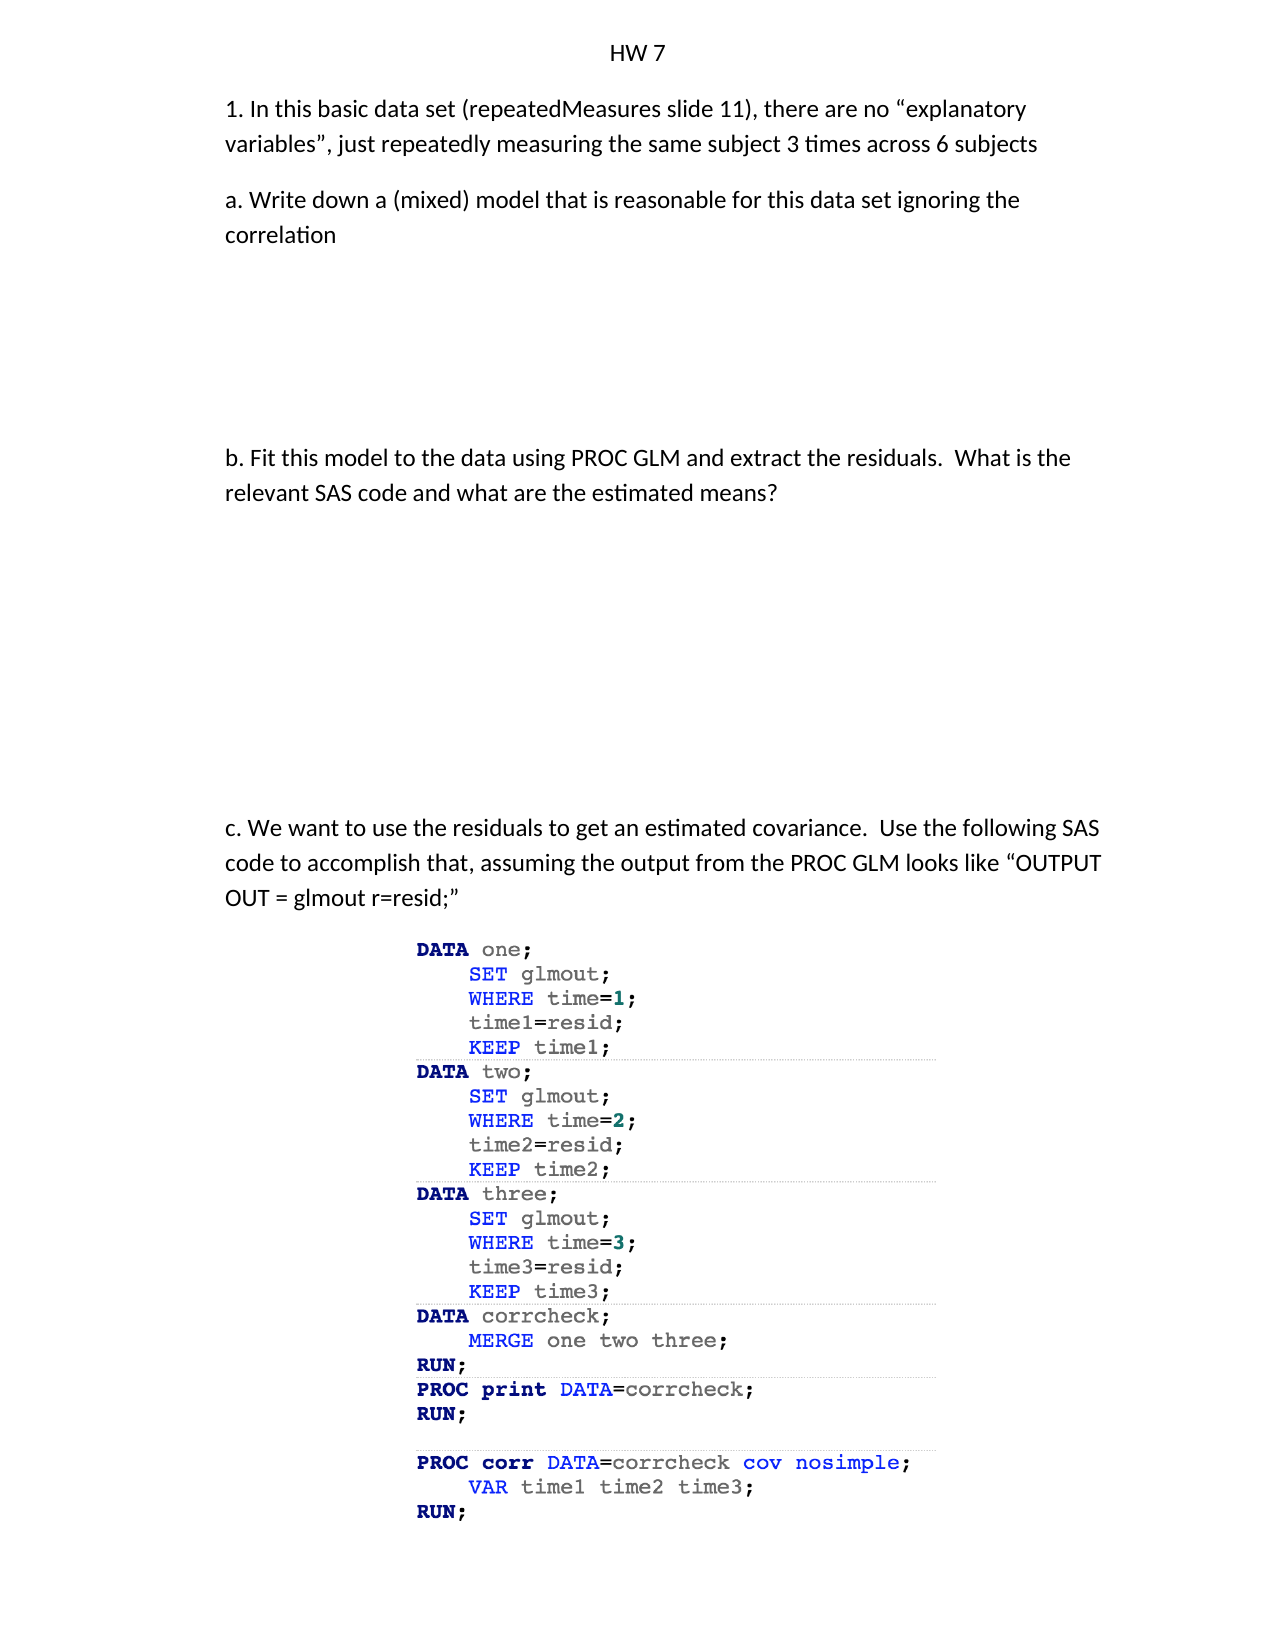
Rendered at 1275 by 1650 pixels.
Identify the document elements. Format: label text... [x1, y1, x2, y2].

list 1. In this basic data set (repeatedMeasures slide 11), there are no “explanatory variables”, just repeatedly measuring the same subject 3 times across 6 subjects [187, 93, 1125, 159]
list a. Write down a (mixed) model that is reasonable for this data set ignoring the correlation [187, 184, 1125, 250]
list c. We want to use the residuals to get an estimated covariance. Use the following SAS code to accomplish that, assuming the output from the PROC GLM looks like “OUTPUT OUT = glmout r=resid;” [187, 812, 1125, 913]
text HW 7 [150, 37, 1125, 68]
picture [413, 938, 937, 1527]
list b. Fit this model to the data using PROC GLM and extract the residuals. What is the relevant SAS code and what are the estimated means? [187, 442, 1125, 508]
